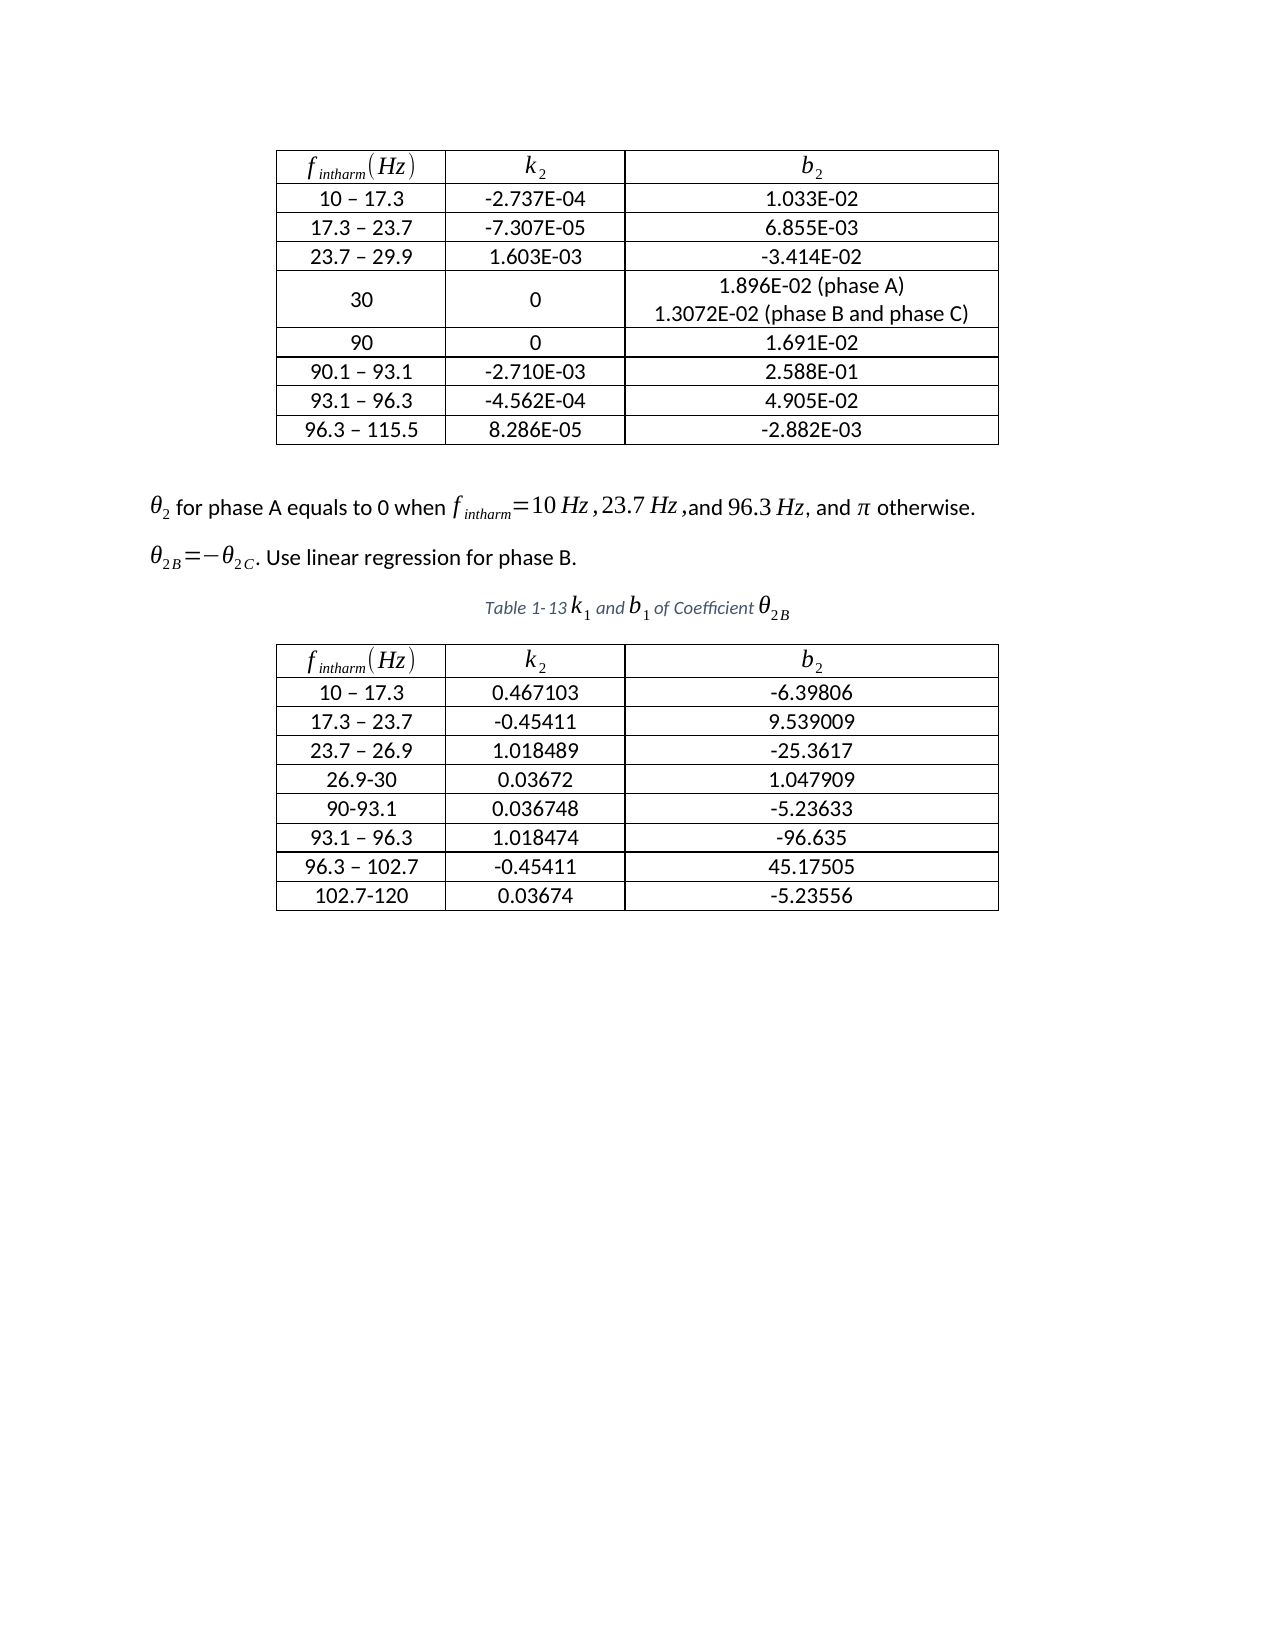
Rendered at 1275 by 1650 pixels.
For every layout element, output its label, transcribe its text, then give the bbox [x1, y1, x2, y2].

table_cell 1.896E-02 (phase A) 1.3072E-02 (phase B and phase C) [626, 271, 998, 327]
table_cell -2.882E-03 [626, 416, 998, 443]
table_cell 1.033E-02 [626, 184, 998, 212]
table_cell -0.45411 [446, 707, 624, 735]
table_cell -2.710E-03 [446, 358, 624, 385]
table_cell -25.3617 [626, 736, 998, 764]
table_header [626, 645, 998, 677]
table_header [446, 645, 624, 677]
table_cell 96.3 – 102.7 [277, 853, 445, 881]
table_cell 6.855E-03 [626, 213, 998, 241]
table_cell -6.39806 [626, 678, 998, 706]
table_cell -7.307E-05 [446, 213, 624, 241]
text . Use linear regression for phase B. [150, 542, 1125, 573]
table_cell 17.3 – 23.7 [277, 213, 445, 241]
table_cell 30 [277, 271, 445, 327]
table_cell 10 – 17.3 [277, 184, 445, 212]
table_cell 0 [446, 328, 624, 356]
table_cell 1.603E-03 [446, 242, 624, 270]
table_header [446, 151, 624, 183]
table_cell 1.018474 [446, 824, 624, 851]
table_cell 102.7-120 [277, 882, 445, 909]
table_cell 23.7 – 26.9 [277, 736, 445, 764]
table_cell 1.047909 [626, 765, 998, 793]
table_cell 8.286E-05 [446, 416, 624, 443]
table_cell -2.737E-04 [446, 184, 624, 212]
table_header [626, 151, 998, 183]
table_cell 0.03672 [446, 765, 624, 793]
table_cell 1.691E-02 [626, 328, 998, 356]
table_cell -96.635 [626, 824, 998, 851]
table_header [277, 151, 445, 183]
table_cell 90-93.1 [277, 794, 445, 822]
table_cell -5.23633 [626, 794, 998, 822]
table_cell 96.3 – 115.5 [277, 416, 445, 443]
table_cell 26.9-30 [277, 765, 445, 793]
table_cell 2.588E-01 [626, 358, 998, 385]
table_cell 0.036748 [446, 794, 624, 822]
table_cell 9.539009 [626, 707, 998, 735]
table_cell 45.17505 [626, 853, 998, 881]
table_cell 0.03674 [446, 882, 624, 909]
table_cell 0 [446, 271, 624, 327]
table_cell 90.1 – 93.1 [277, 358, 445, 385]
table_cell 93.1 – 96.3 [277, 824, 445, 851]
table_cell 23.7 – 29.9 [277, 242, 445, 270]
table_cell -5.23556 [626, 882, 998, 909]
table_cell 17.3 – 23.7 [277, 707, 445, 735]
table_cell -4.562E-04 [446, 386, 624, 414]
table_header [277, 645, 445, 677]
table_cell 10 – 17.3 [277, 678, 445, 706]
table_cell 1.018489 [446, 736, 624, 764]
table_cell 93.1 – 96.3 [277, 386, 445, 414]
table_cell 90 [277, 328, 445, 356]
table_cell 4.905E-02 [626, 386, 998, 414]
table_cell -3.414E-02 [626, 242, 998, 270]
table_cell -0.45411 [446, 853, 624, 881]
table_cell 0.467103 [446, 678, 624, 706]
text for phase A equals to 0 when and , and otherwise. [150, 491, 1125, 523]
